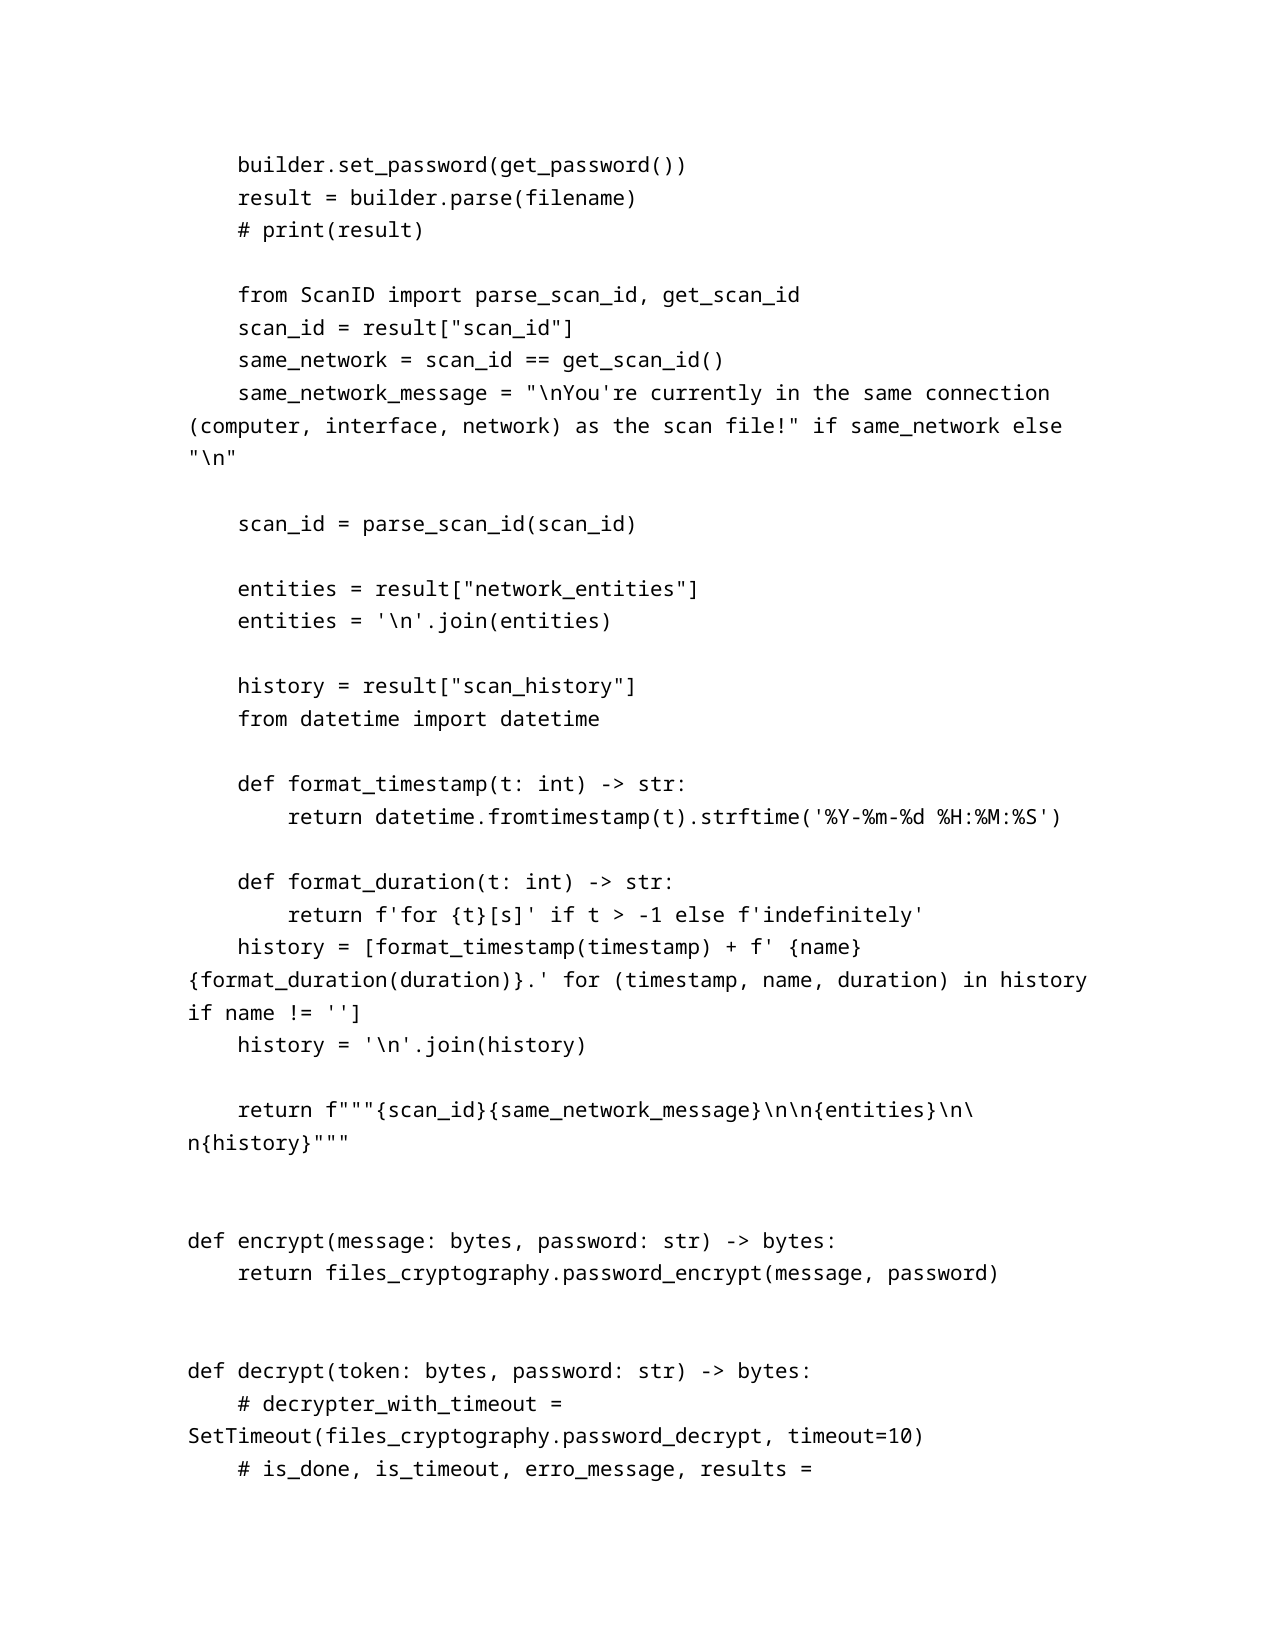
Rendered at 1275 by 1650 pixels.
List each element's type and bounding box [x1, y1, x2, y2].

text [187, 150, 1087, 1483]
